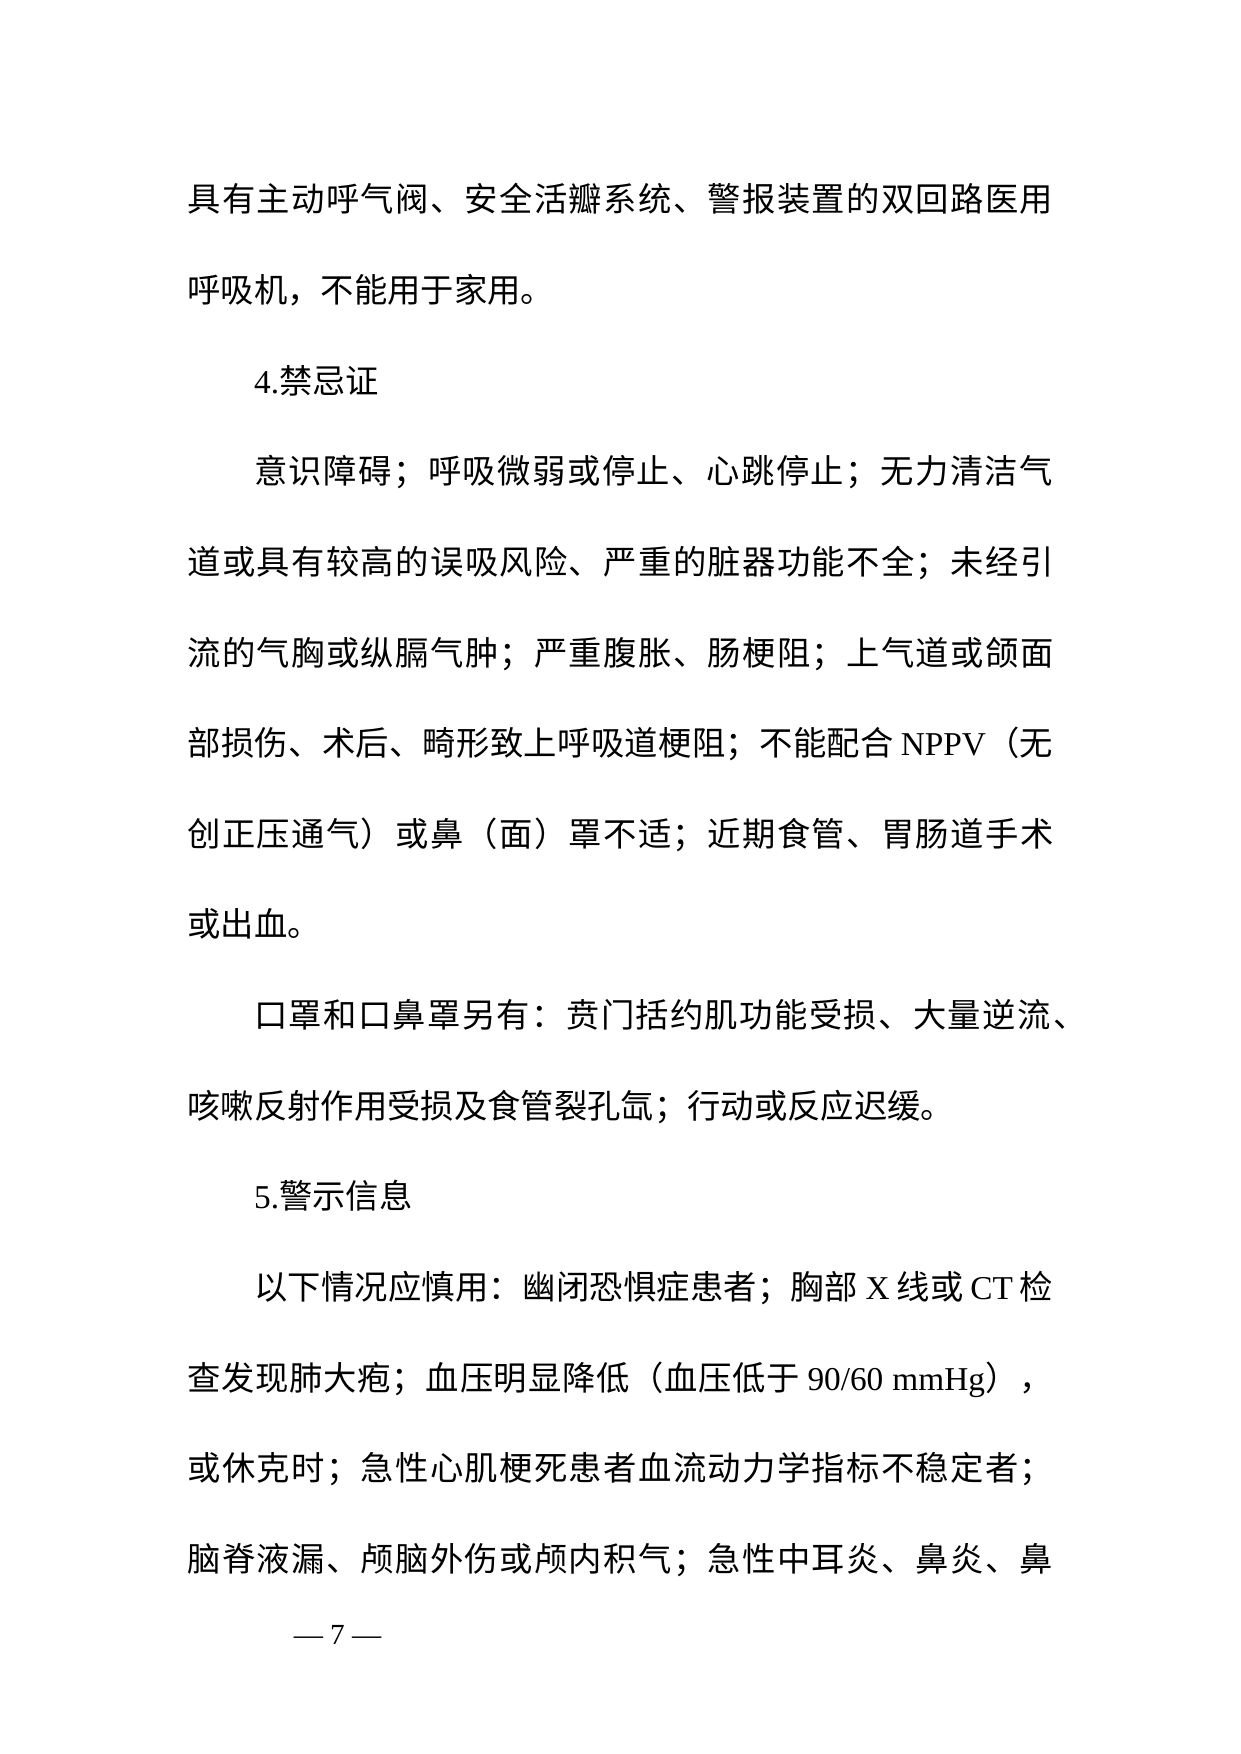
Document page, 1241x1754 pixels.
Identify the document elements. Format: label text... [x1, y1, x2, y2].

text 意识障碍；呼吸微弱或停止、心跳停止；无力清洁气道或具有较高的误吸风险、严重的脏器功能不全；未经引流的气胸或纵膈气肿；严重腹胀、肠梗阻；上气道或颌面部损伤、术后、畸形致上呼吸道梗阻；不能配合NPPV（无创正压通气）或鼻（面）罩不适；近期食管、胃肠道手术或出血。 [187, 424, 1053, 968]
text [187, 152, 1053, 333]
text 口罩和口鼻罩另有：贲门括约肌功能受损、大量逆流、咳嗽反射作用受损及食管裂孔氙；行动或反应迟缓。 [187, 968, 1053, 1149]
text 4.禁忌证 [187, 333, 1053, 424]
text 5.警示信息 [187, 1149, 1053, 1239]
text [187, 1239, 1053, 1602]
